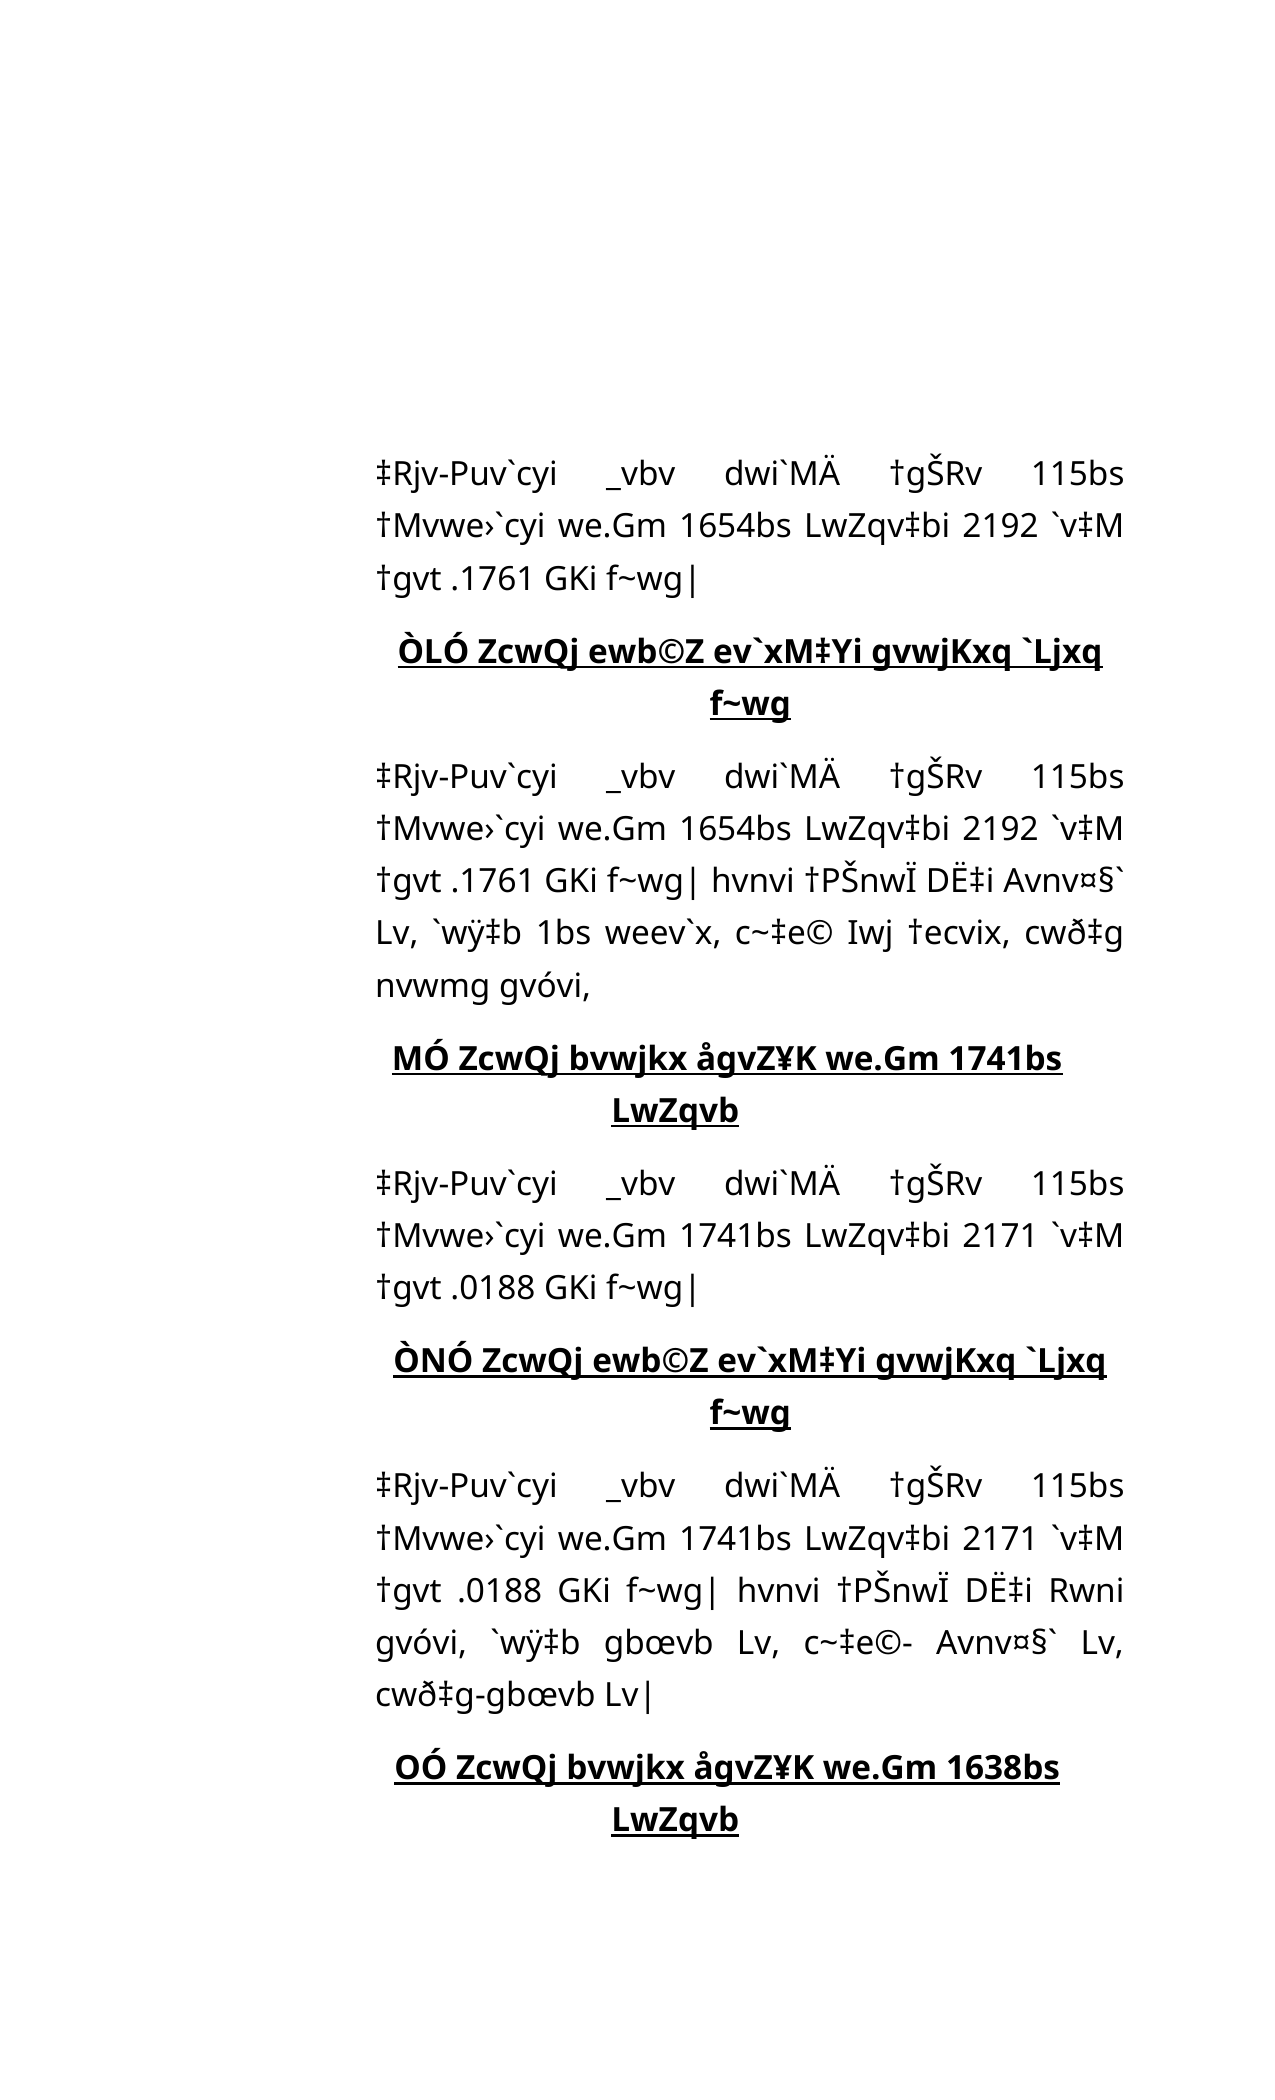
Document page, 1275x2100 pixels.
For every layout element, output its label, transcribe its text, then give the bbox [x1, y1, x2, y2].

text ‡Rjv-Puv`cyi _vbv dwi`MÄ †gŠRv 115bs †Mvwe›`cyi we.Gm 1741bs LwZqv‡bi 2171 `v‡M †gvt .0188 GKi f~wg| [375, 1159, 1125, 1309]
text ‡Rjv-Puv`cyi _vbv dwi`MÄ †gŠRv 115bs †Mvwe›`cyi we.Gm 1654bs LwZqv‡bi 2192 `v‡M †gvt .1761 GKi f~wg| hvnvi †PŠnwÏ DË‡i Avnv¤§` Lv, `wÿ‡b 1bs weev`x, c~‡e© Iwj †ecvix, cwð‡g nvwmg gvóvi, [375, 753, 1125, 1007]
text MÓ ZcwQj bvwjkx ågvZ¥K we.Gm 1741bs LwZqvb [225, 1034, 1125, 1132]
text ÒNÓ ZcwQj ewb©Z ev`xM‡Yi gvwjKxq `Ljxq f~wg [375, 1337, 1125, 1434]
text ‡Rjv-Puv`cyi _vbv dwi`MÄ †gŠRv 115bs †Mvwe›`cyi we.Gm 1654bs LwZqv‡bi 2192 `v‡M †gvt .1761 GKi f~wg| [375, 450, 1125, 600]
text ‡Rjv-Puv`cyi _vbv dwi`MÄ †gŠRv 115bs †Mvwe›`cyi we.Gm 1741bs LwZqv‡bi 2171 `v‡M †gvt .0188 GKi f~wg| hvnvi †PŠnwÏ DË‡i Rwni gvóvi, `wÿ‡b gbœvb Lv, c~‡e©- Avnv¤§` Lv, cwð‡g-gbœvb Lv| [375, 1462, 1125, 1716]
text ÒLÓ ZcwQj ewb©Z ev`xM‡Yi gvwjKxq `Ljxq f~wg [375, 627, 1125, 725]
text OÓ ZcwQj bvwjkx ågvZ¥K we.Gm 1638bs LwZqvb [225, 1744, 1125, 1842]
